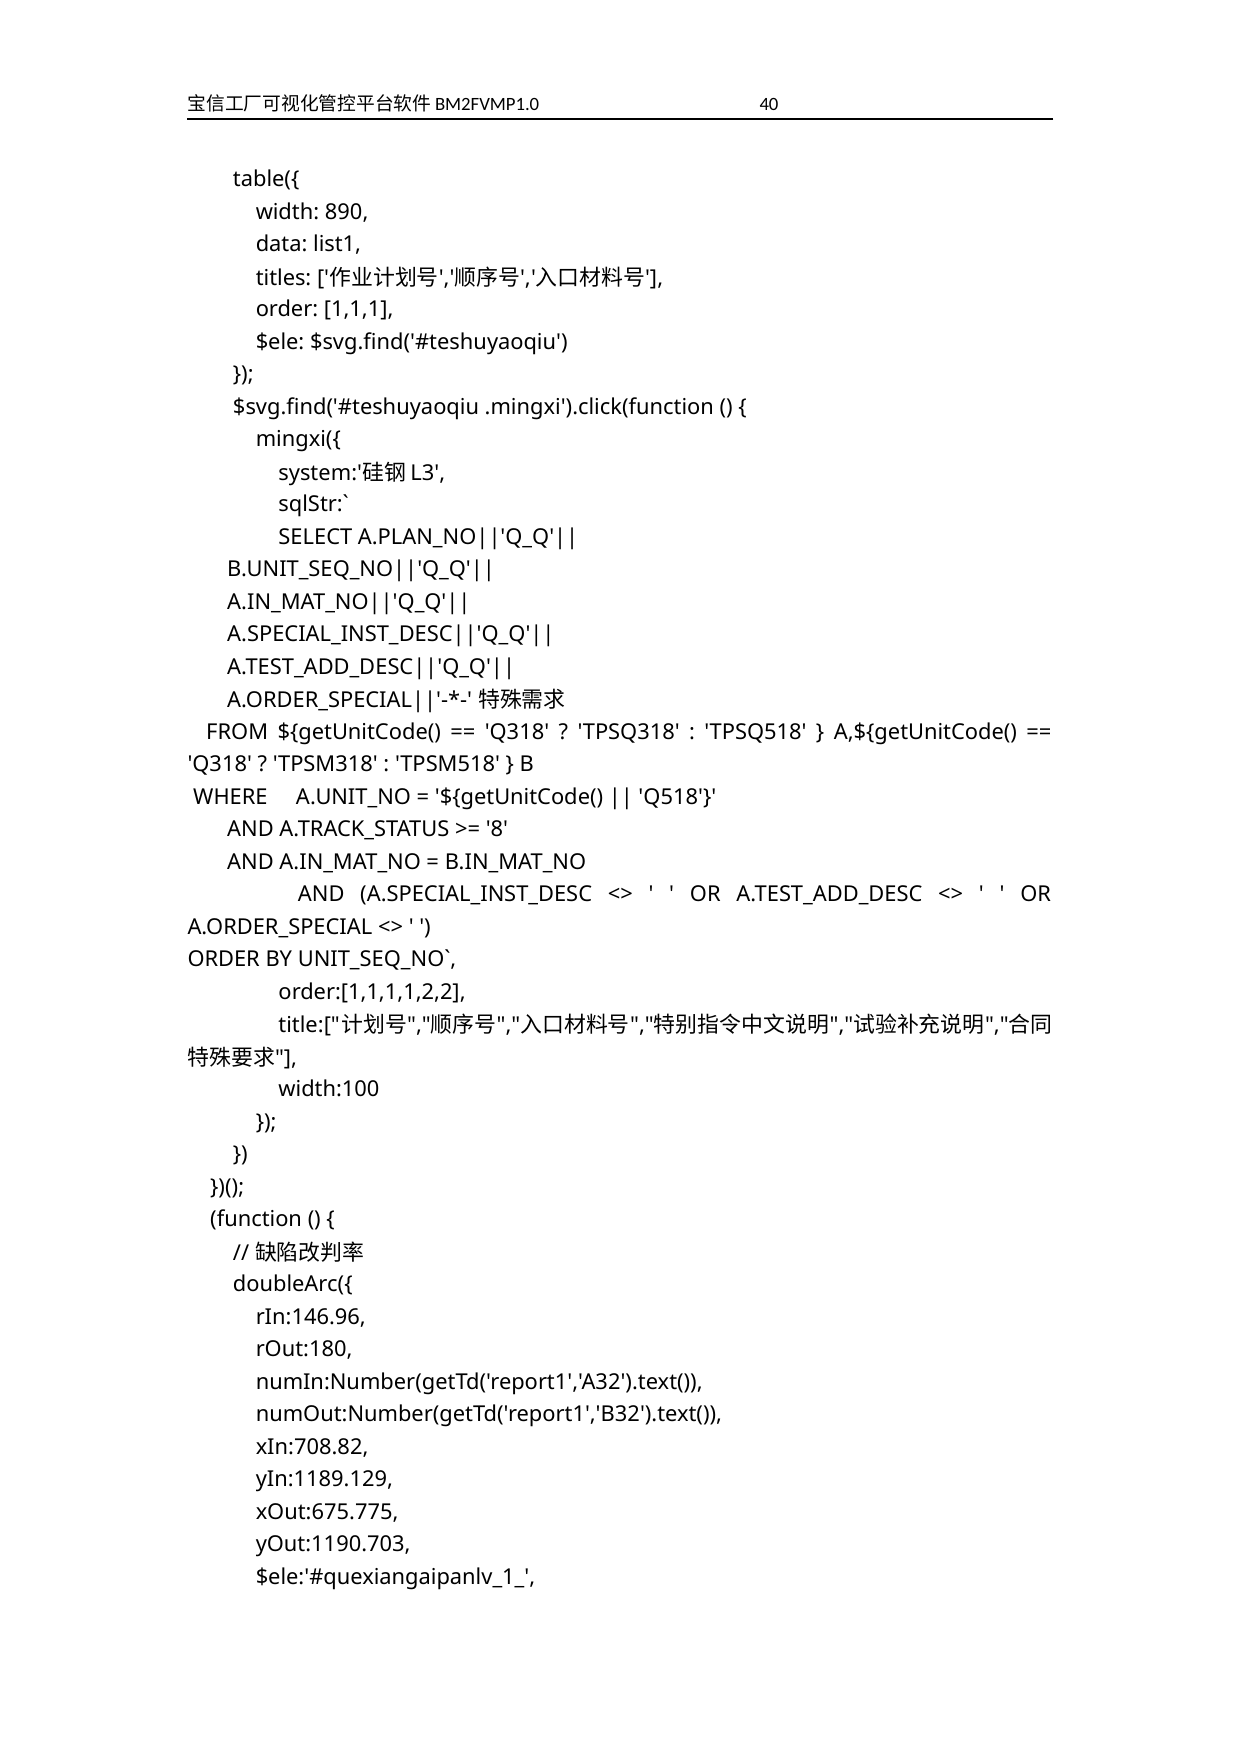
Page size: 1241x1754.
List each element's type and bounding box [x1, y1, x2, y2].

text [187, 162, 1053, 1592]
